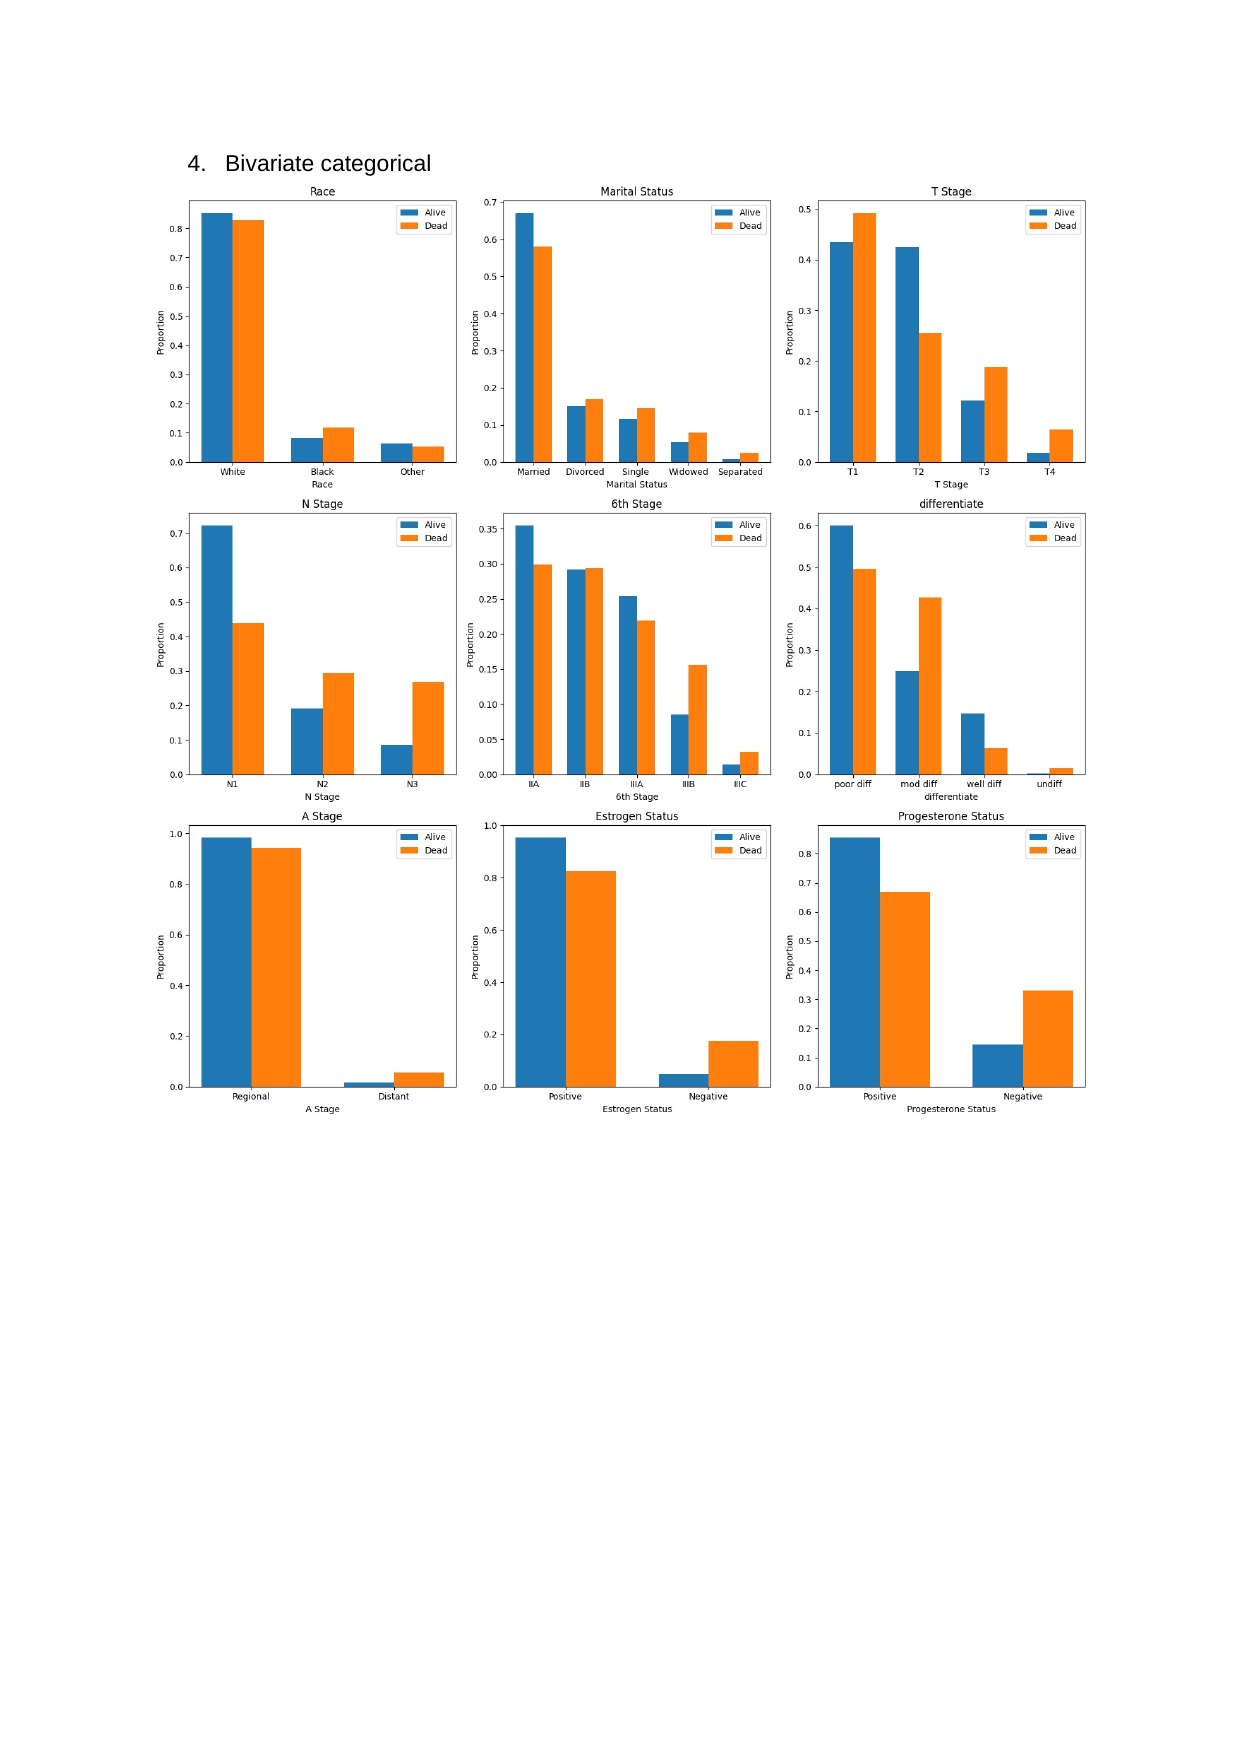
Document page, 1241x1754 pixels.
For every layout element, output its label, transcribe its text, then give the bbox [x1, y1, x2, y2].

picture [150, 180, 1091, 1120]
list Bivariate categorical [187, 150, 1090, 176]
